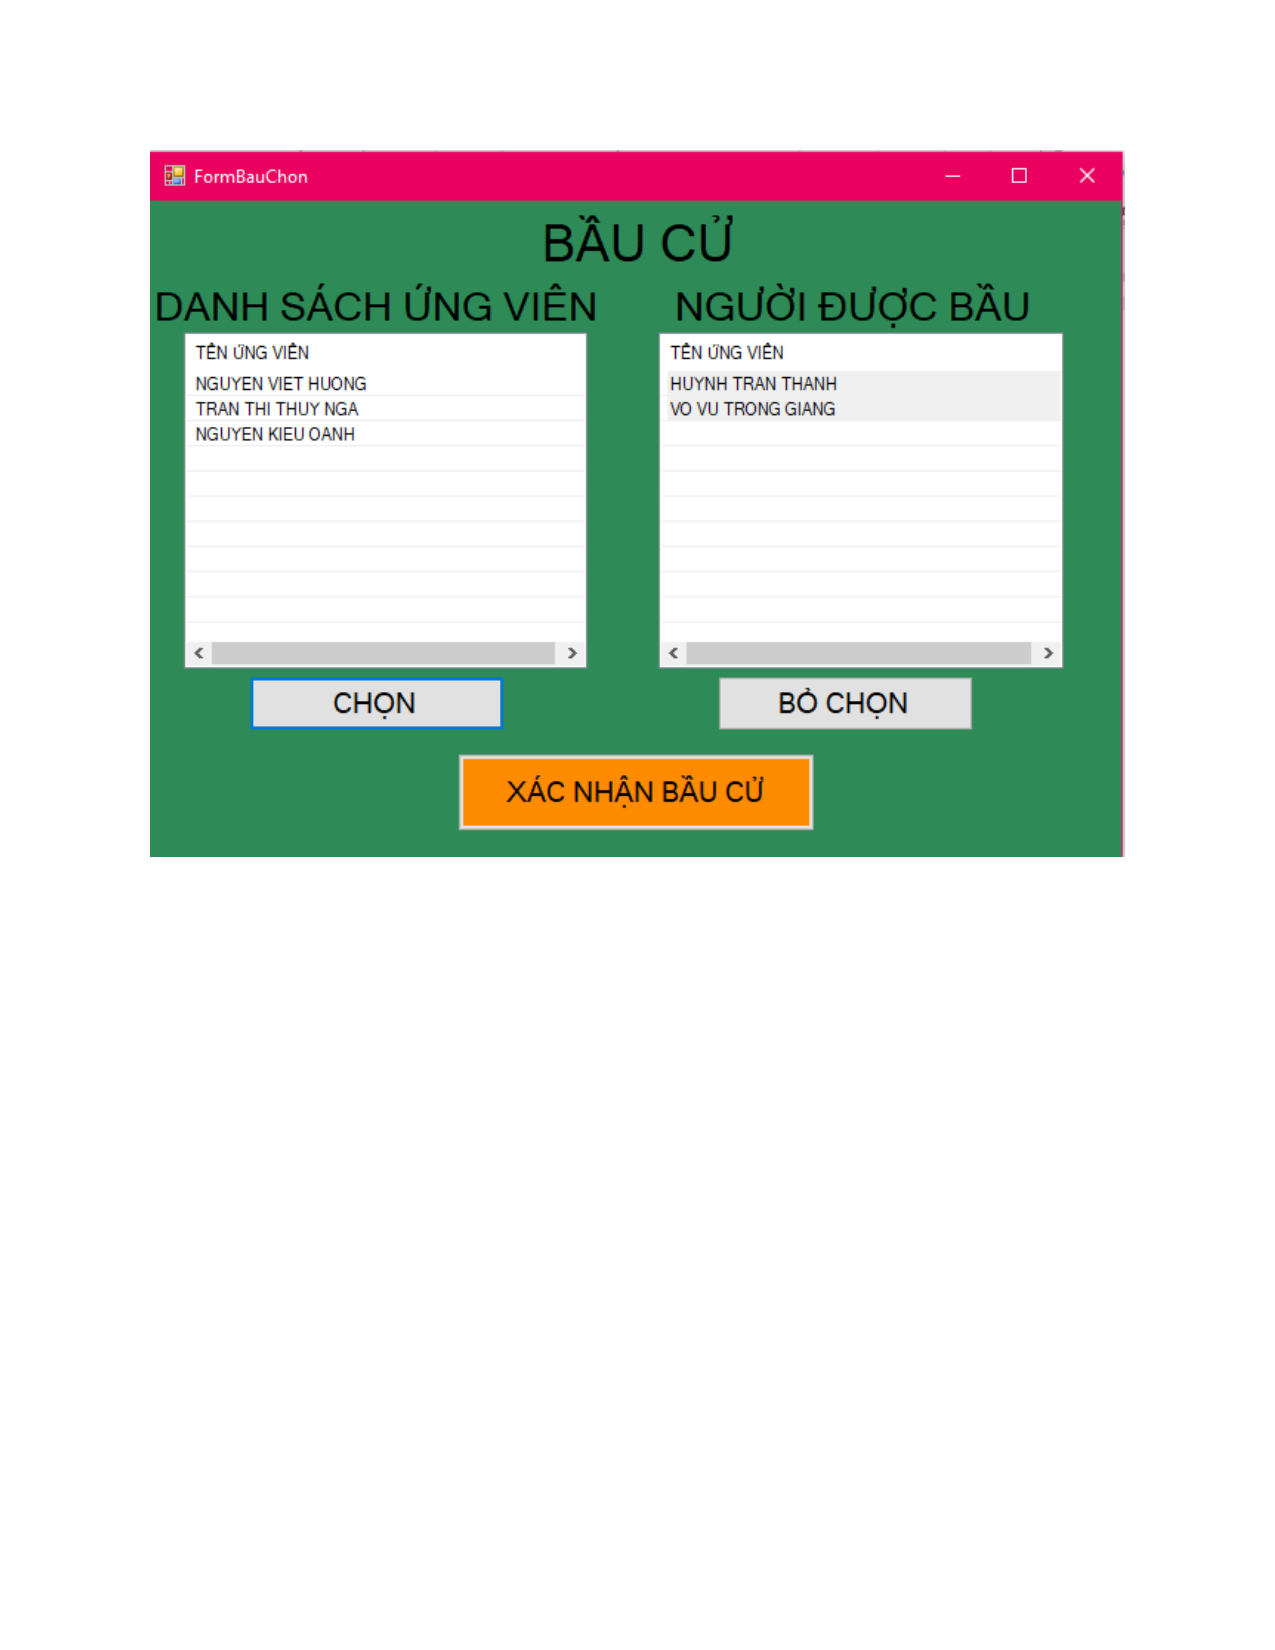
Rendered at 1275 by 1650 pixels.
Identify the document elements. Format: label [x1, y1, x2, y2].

picture [150, 150, 1125, 857]
